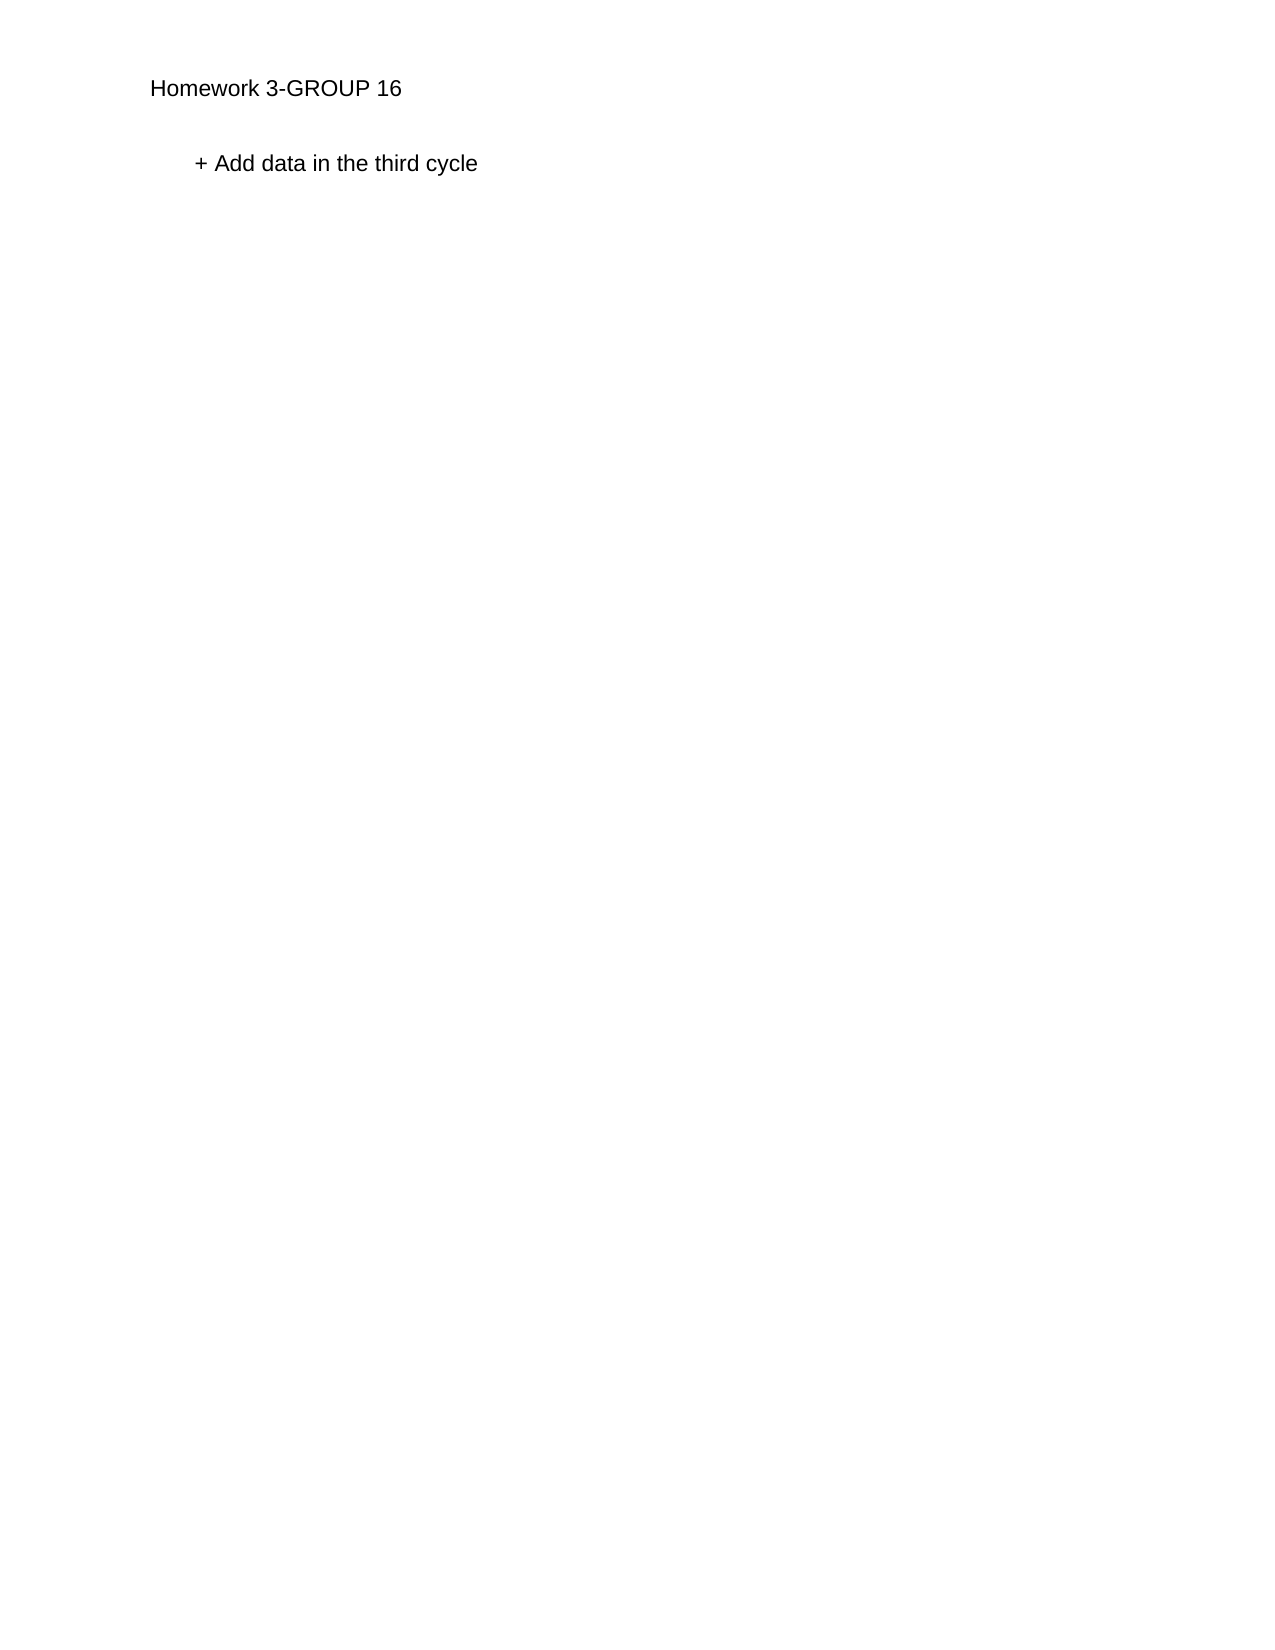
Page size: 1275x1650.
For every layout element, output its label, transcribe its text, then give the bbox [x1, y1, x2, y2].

text + Add data in the third cycle [150, 150, 1125, 176]
